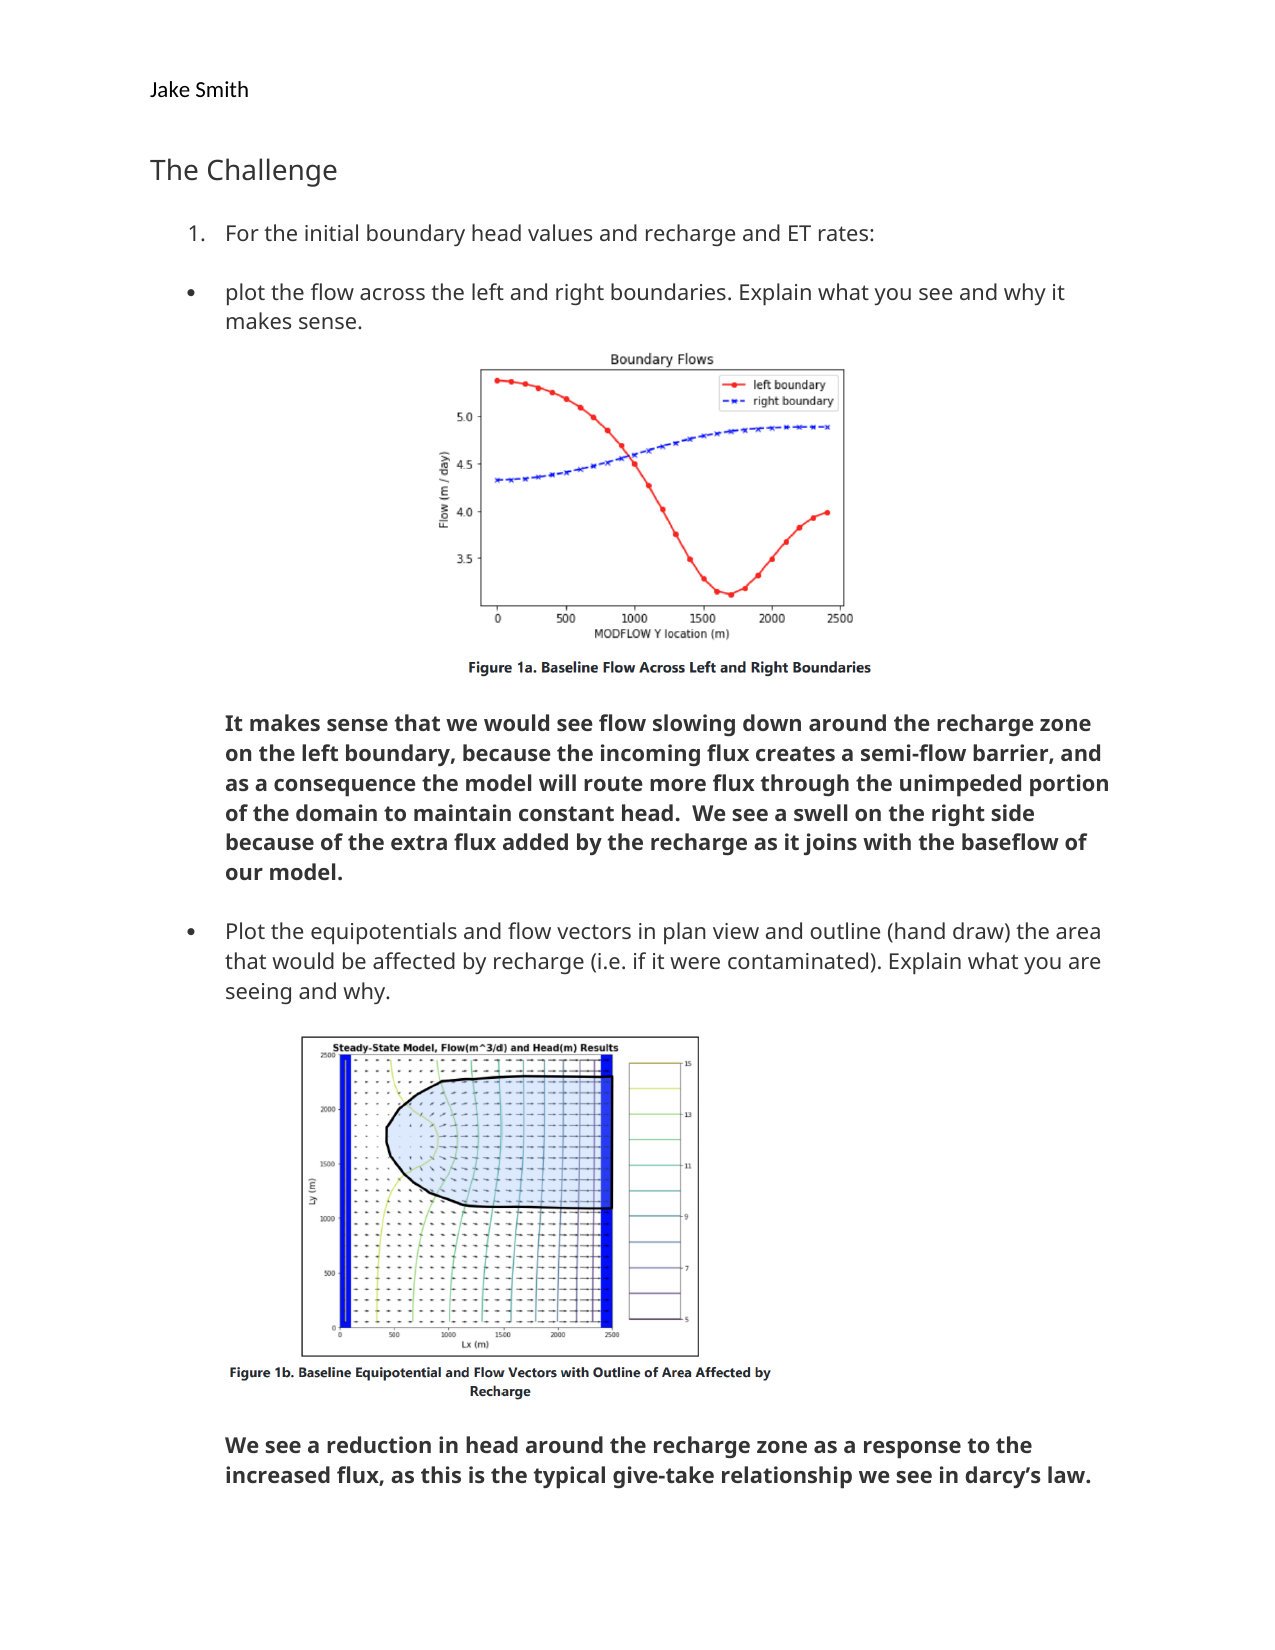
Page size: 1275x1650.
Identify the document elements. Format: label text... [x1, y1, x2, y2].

picture [225, 1034, 776, 1402]
text The Challenge [150, 150, 1125, 188]
list plot the flow across the left and right boundaries. Explain what you see and why it makes sense. [187, 276, 1125, 336]
picture [425, 347, 874, 679]
list Plot the equipotentials and flow vectors in plan view and outline (hand draw) the area that would be affected by recharge (i.e. if it were contaminated). Explain what you are seeing and why. [187, 916, 1125, 1005]
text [225, 1431, 1125, 1490]
list For the initial boundary head values and recharge and ET rates: [187, 217, 1125, 247]
